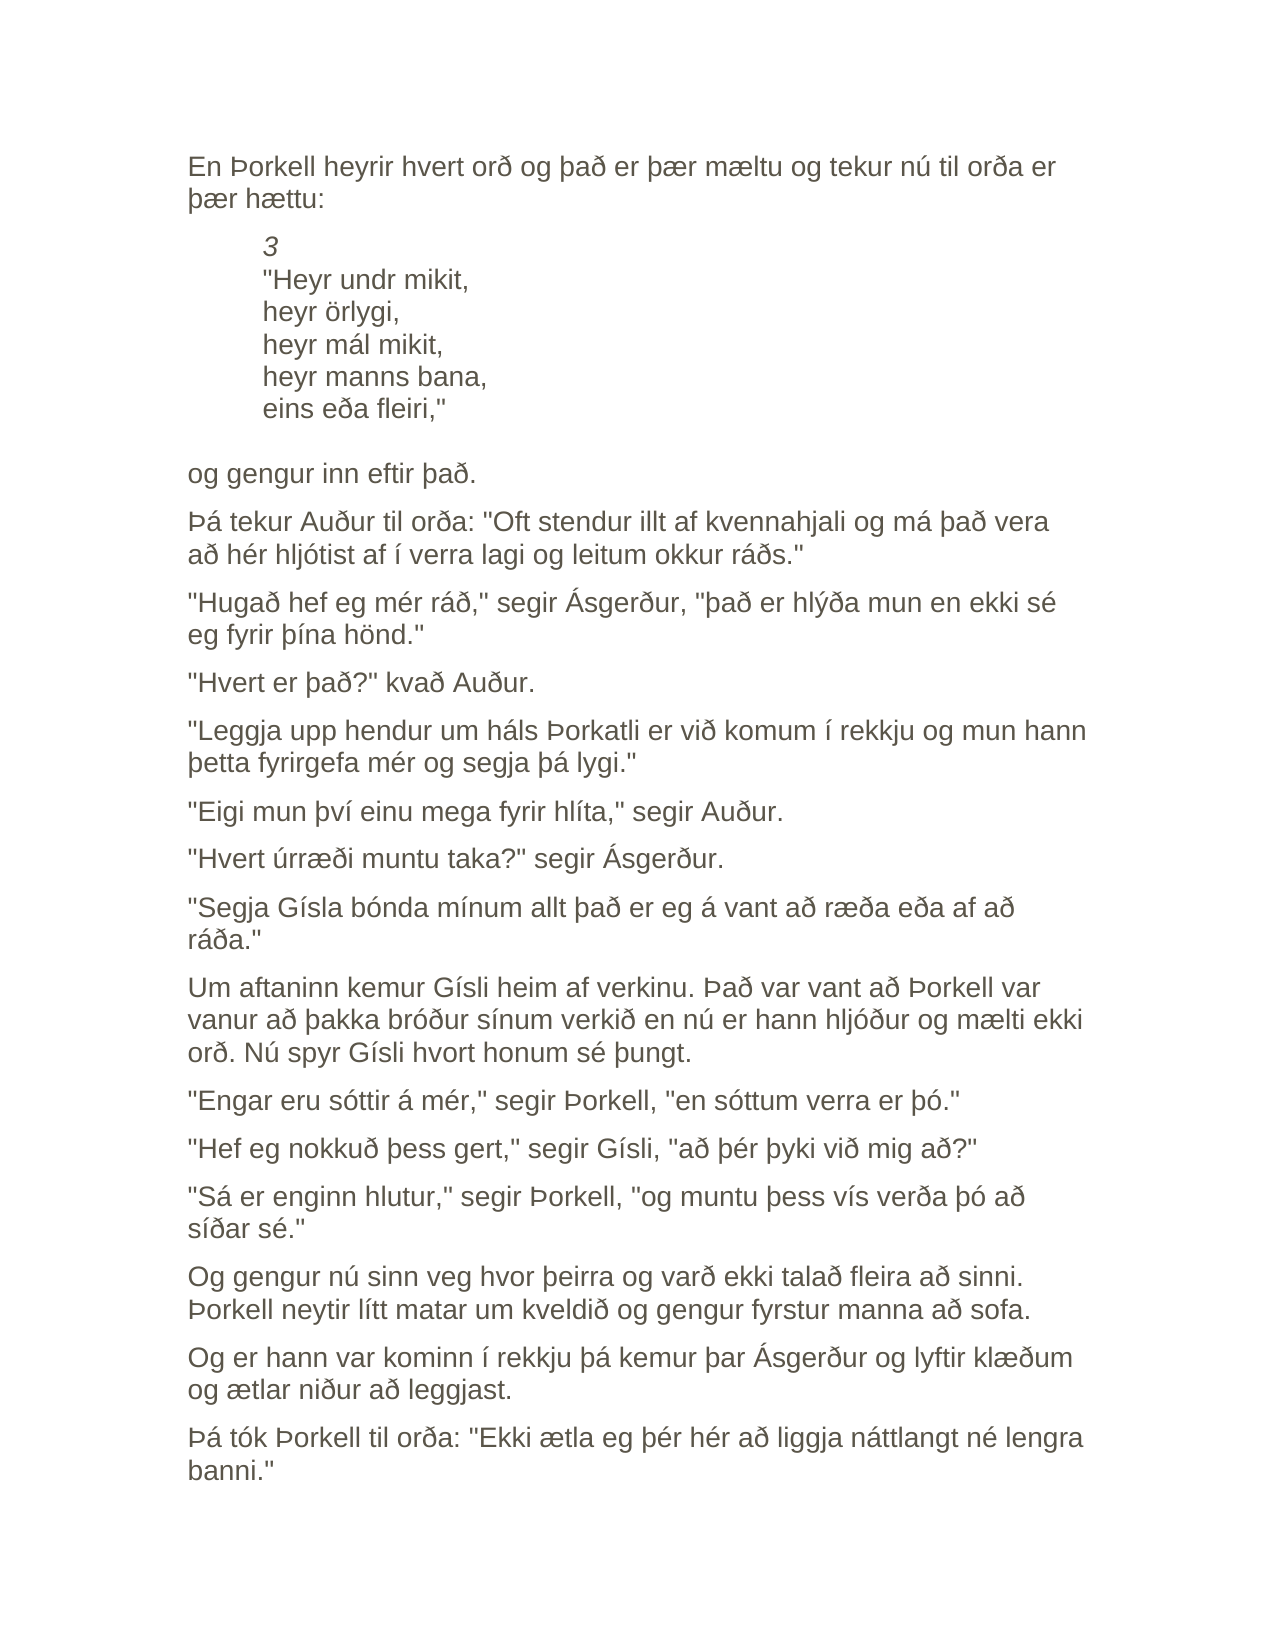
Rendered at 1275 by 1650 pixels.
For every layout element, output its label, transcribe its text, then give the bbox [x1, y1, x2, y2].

text Þá tekur Auður til orða: "Oft stendur illt af kvennahjali og má það vera að hér hljótist af í verra lagi og leitum okkur ráðs." [187, 505, 1087, 570]
text heyr mál mikit, [262, 328, 1087, 360]
text "Leggja upp hendur um háls Þorkatli er við komum í rekkju og mun hann þetta fyrirgefa mér og segja þá lygi." [187, 714, 1087, 779]
text "Hvert er það?" kvað Auður. [187, 666, 1087, 698]
text Þá tók Þorkell til orða: "Ekki ætla eg þér hér að liggja náttlangt né lengra banni." [187, 1421, 1087, 1486]
text heyr manns bana, [262, 360, 1087, 392]
text Og gengur nú sinn veg hvor þeirra og varð ekki talað fleira að sinni. Þorkell neytir lítt matar um kveldið og gengur fyrstur manna að sofa. [187, 1260, 1087, 1325]
text 3 [262, 230, 1087, 263]
text "Hvert úrræði muntu taka?" segir Ásgerður. [187, 842, 1087, 875]
text "Segja Gísla bónda mínum allt það er eg á vant að ræða eða af að ráða." [187, 891, 1087, 955]
text "Heyr undr mikit, [262, 263, 1087, 295]
text Og er hann var kominn í rekkju þá kemur þar Ásgerður og lyftir klæðum og ætlar niður að leggjast. [187, 1341, 1087, 1405]
text og gengur inn eftir það. [187, 457, 1087, 489]
text "Eigi mun því einu mega fyrir hlíta," segir Auður. [187, 794, 1087, 827]
text heyr örlygi, [262, 295, 1087, 328]
text "Hugað hef eg mér ráð," segir Ásgerður, "það er hlýða mun en ekki sé eg fyrir þína hönd." [187, 586, 1087, 650]
text Um aftaninn kemur Gísli heim af verkinu. Það var vant að Þorkell var vanur að þakka bróður sínum verkið en nú er hann hljóður og mælti ekki orð. Nú spyr Gísli hvort honum sé þungt. [187, 971, 1087, 1068]
text "Hef eg nokkuð þess gert," segir Gísli, "að þér þyki við mig að?" [187, 1132, 1087, 1164]
text "Sá er enginn hlutur," segir Þorkell, "og muntu þess vís verða þó að síðar sé." [187, 1180, 1087, 1244]
text "Engar eru sóttir á mér," segir Þorkell, "en sóttum verra er þó." [187, 1084, 1087, 1116]
text En Þorkell heyrir hvert orð og það er þær mæltu og tekur nú til orða er þær hættu: [187, 150, 1087, 215]
text eins eða fleiri," [262, 392, 1087, 425]
